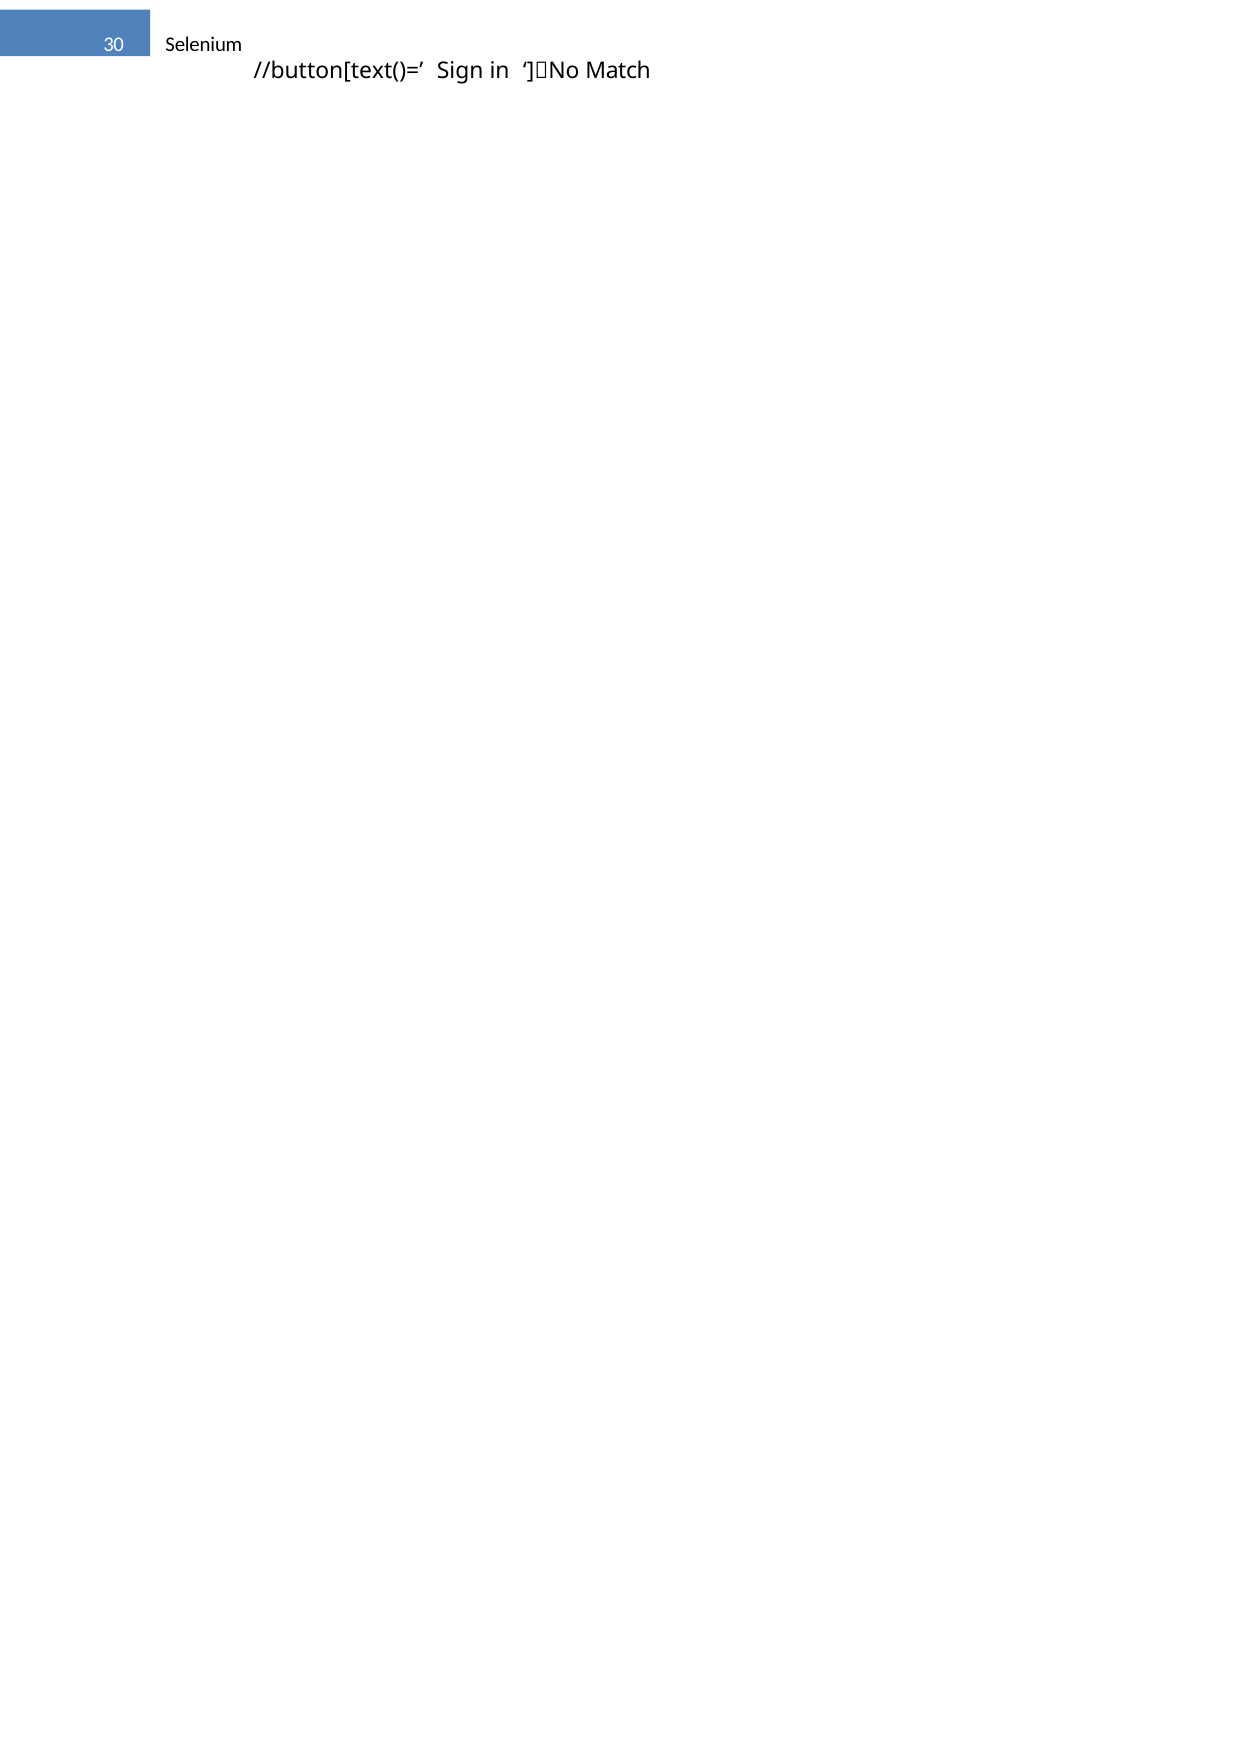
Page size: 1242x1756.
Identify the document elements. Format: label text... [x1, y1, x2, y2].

text //button[text()=’ Sign in ‘]No Match [253, 54, 1183, 85]
